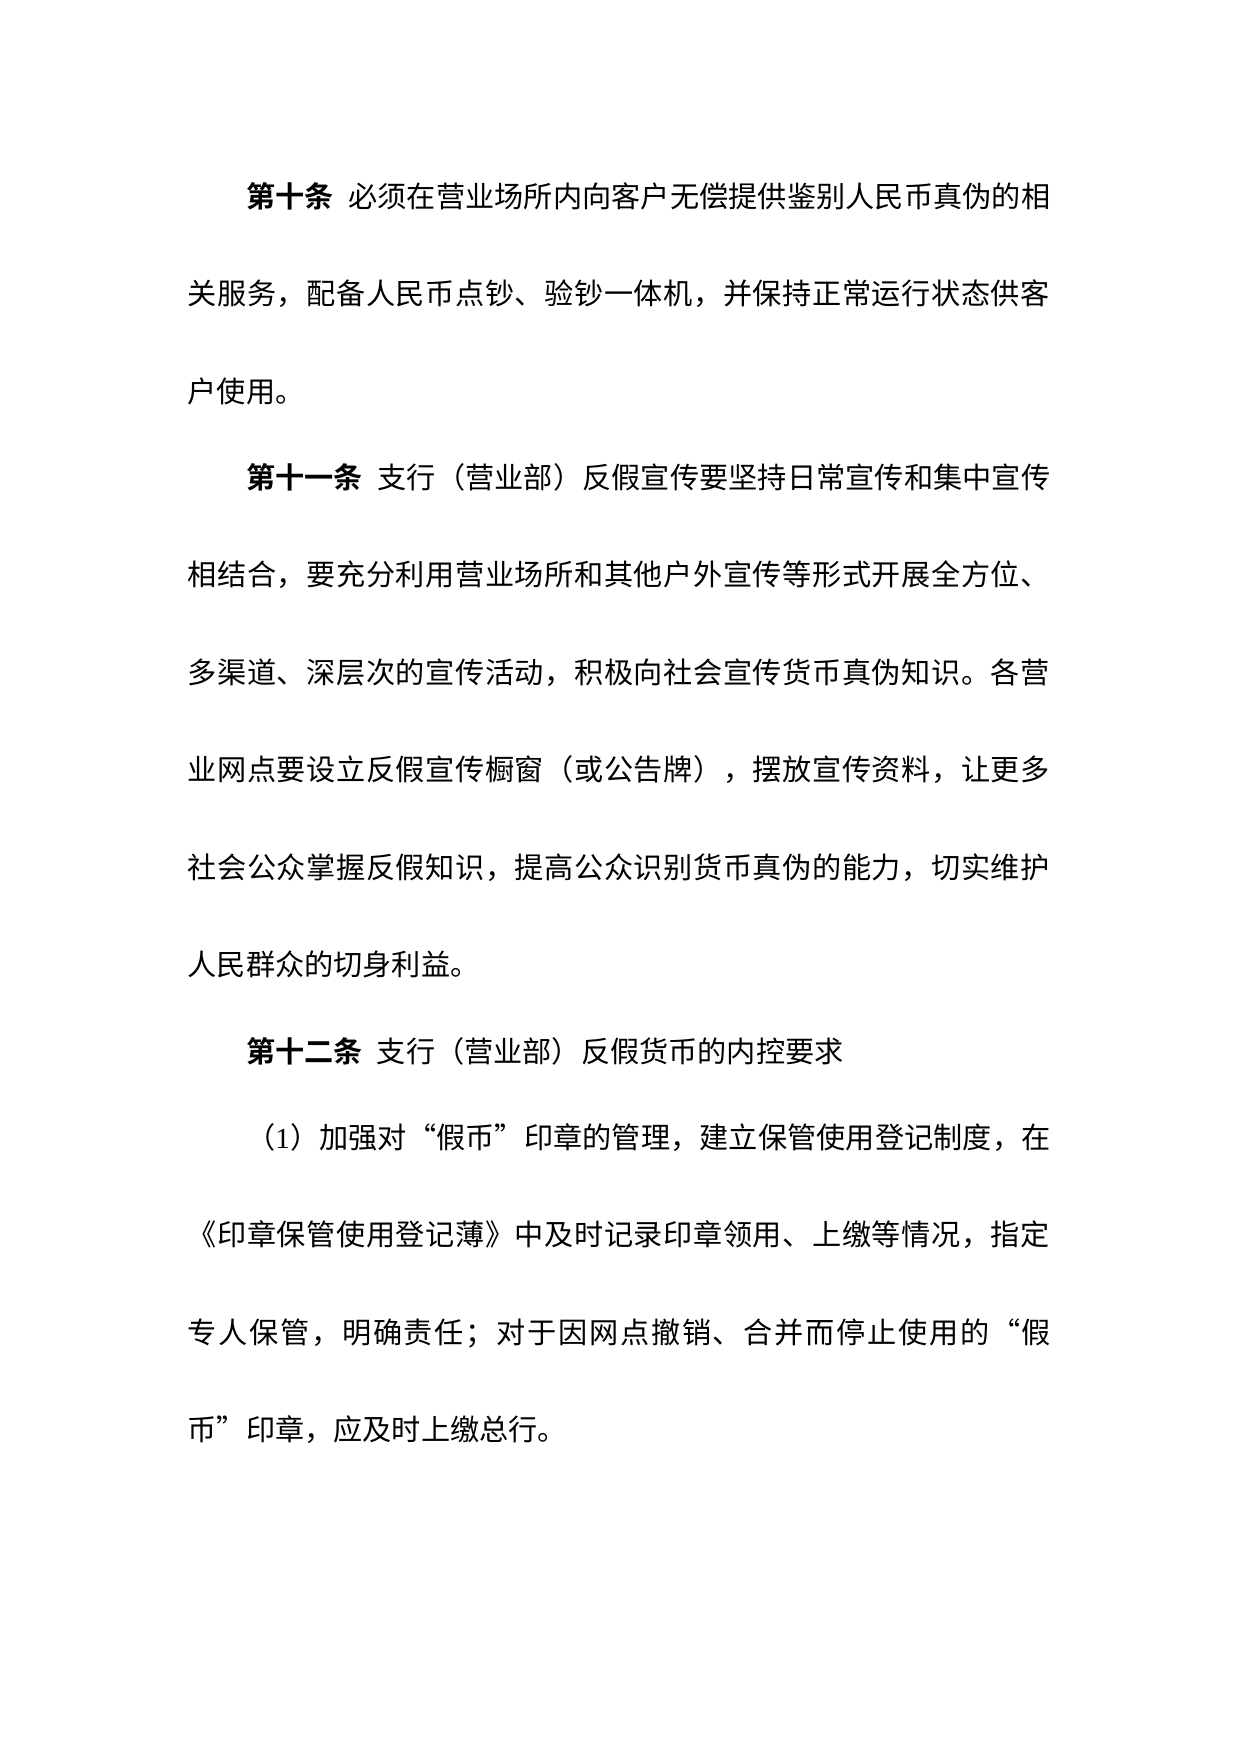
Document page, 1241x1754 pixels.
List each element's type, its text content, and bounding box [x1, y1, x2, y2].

text 第十条 必须在营业场所内向客户无偿提供鉴别人民币真伪的相关服务，配备人民币点钞、验钞一体机，并保持正常运行状态供客户使用。 [187, 162, 1053, 422]
text 第十一条 支行（营业部）反假宣传要坚持日常宣传和集中宣传相结合，要充分利用营业场所和其他户外宣传等形式开展全方位、多渠道、深层次的宣传活动，积极向社会宣传货币真伪知识。各营业网点要设立反假宣传橱窗（或公告牌），摆放宣传资料，让更多社会公众掌握反假知识，提高公众识别货币真伪的能力，切实维护人民群众的切身利益。 [187, 443, 1053, 996]
text 第十二条 支行（营业部）反假货币的内控要求 [187, 1017, 1053, 1082]
text （1）加强对“假币”印章的管理，建立保管使用登记制度，在《印章保管使用登记薄》中及时记录印章领用、上缴等情况，指定专人保管，明确责任；对于因网点撤销、合并而停止使用的“假币”印章，应及时上缴总行。 [187, 1103, 1053, 1460]
